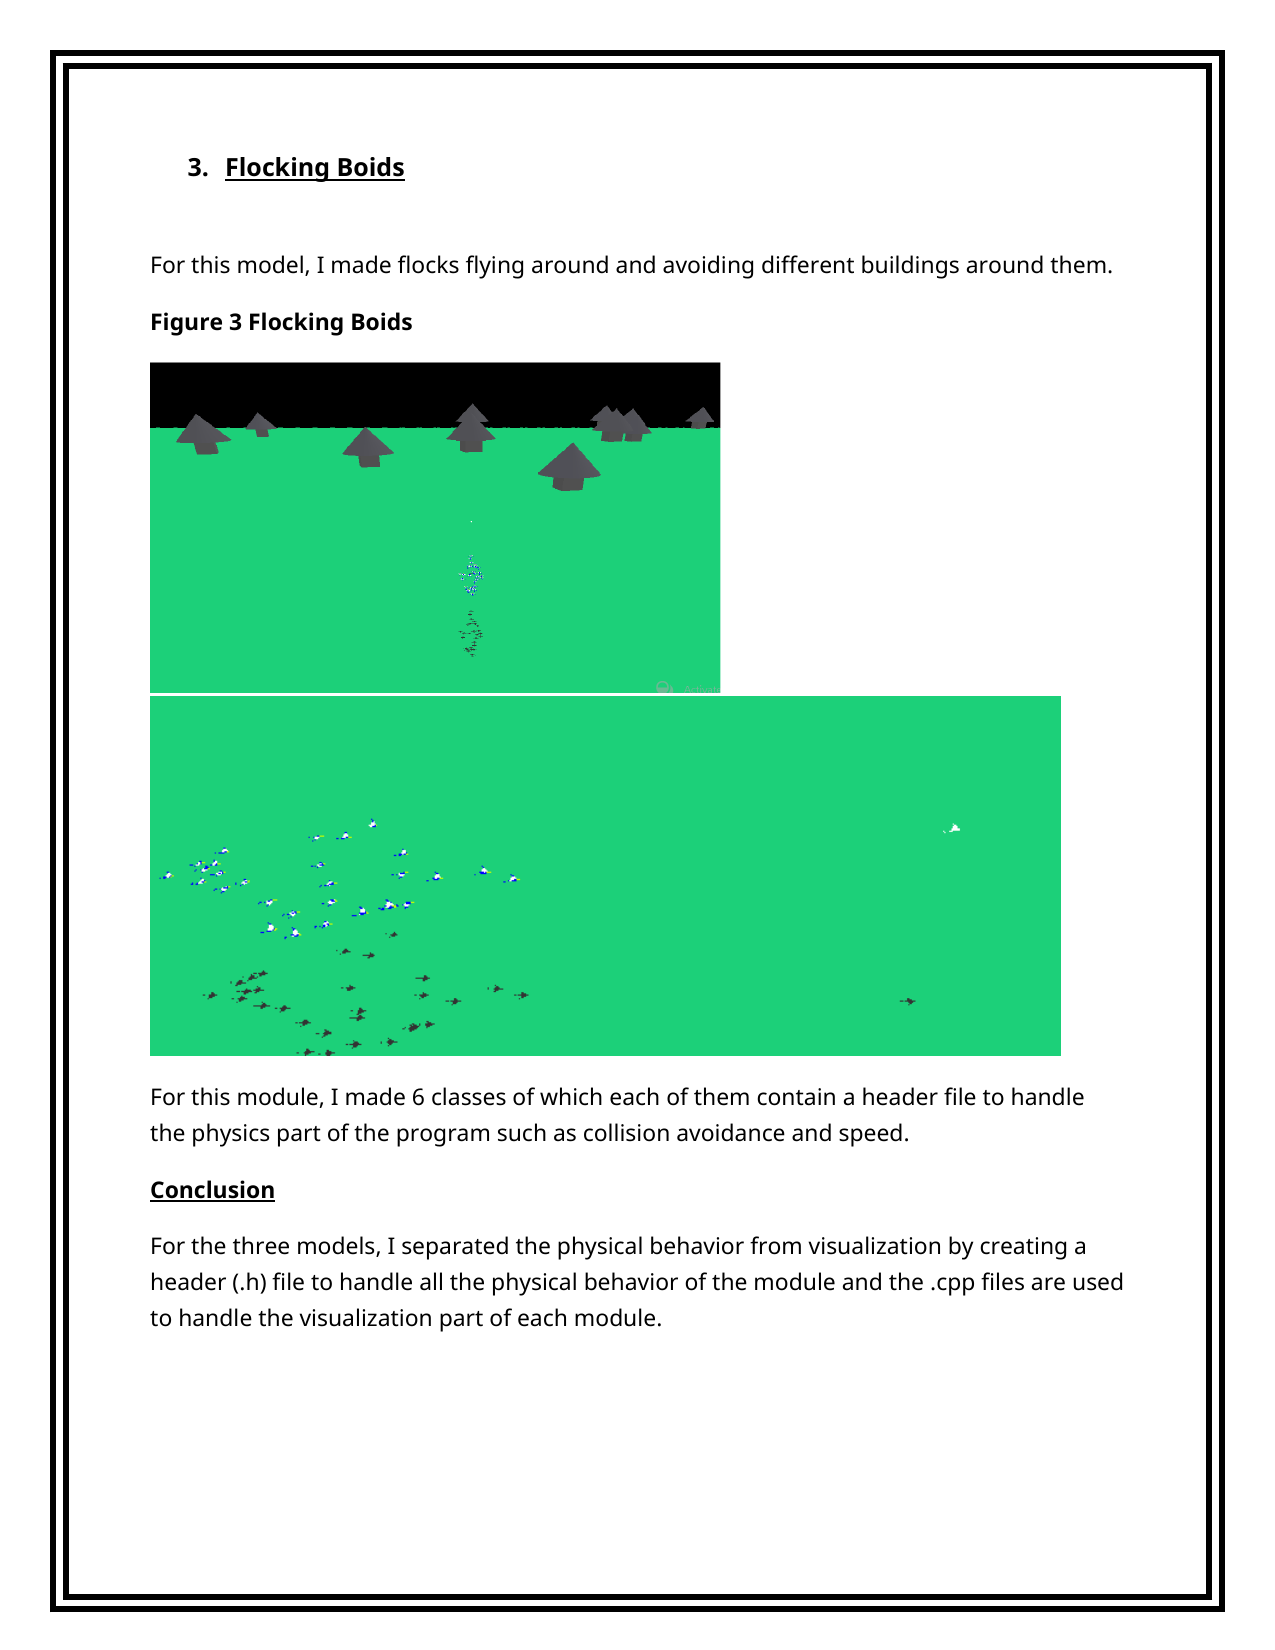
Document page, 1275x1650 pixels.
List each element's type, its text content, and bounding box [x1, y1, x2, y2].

picture [150, 696, 1061, 1056]
picture [150, 362, 721, 693]
text For this model, I made flocks flying around and avoiding different buildings around them. [150, 249, 1125, 280]
text For the three models, I separated the physical behavior from visualization by creating a header (.h) file to handle all the physical behavior of the module and the .cpp files are used to handle the visualization part of each module. [150, 1230, 1125, 1333]
text Conclusion [150, 1173, 1125, 1205]
text Figure 3 Flocking Boids [150, 306, 1125, 337]
list Flocking Boids [187, 150, 1125, 184]
text For this module, I made 6 classes of which each of them contain a header file to handle the physics part of the program such as collision avoidance and speed. [150, 1081, 1125, 1148]
